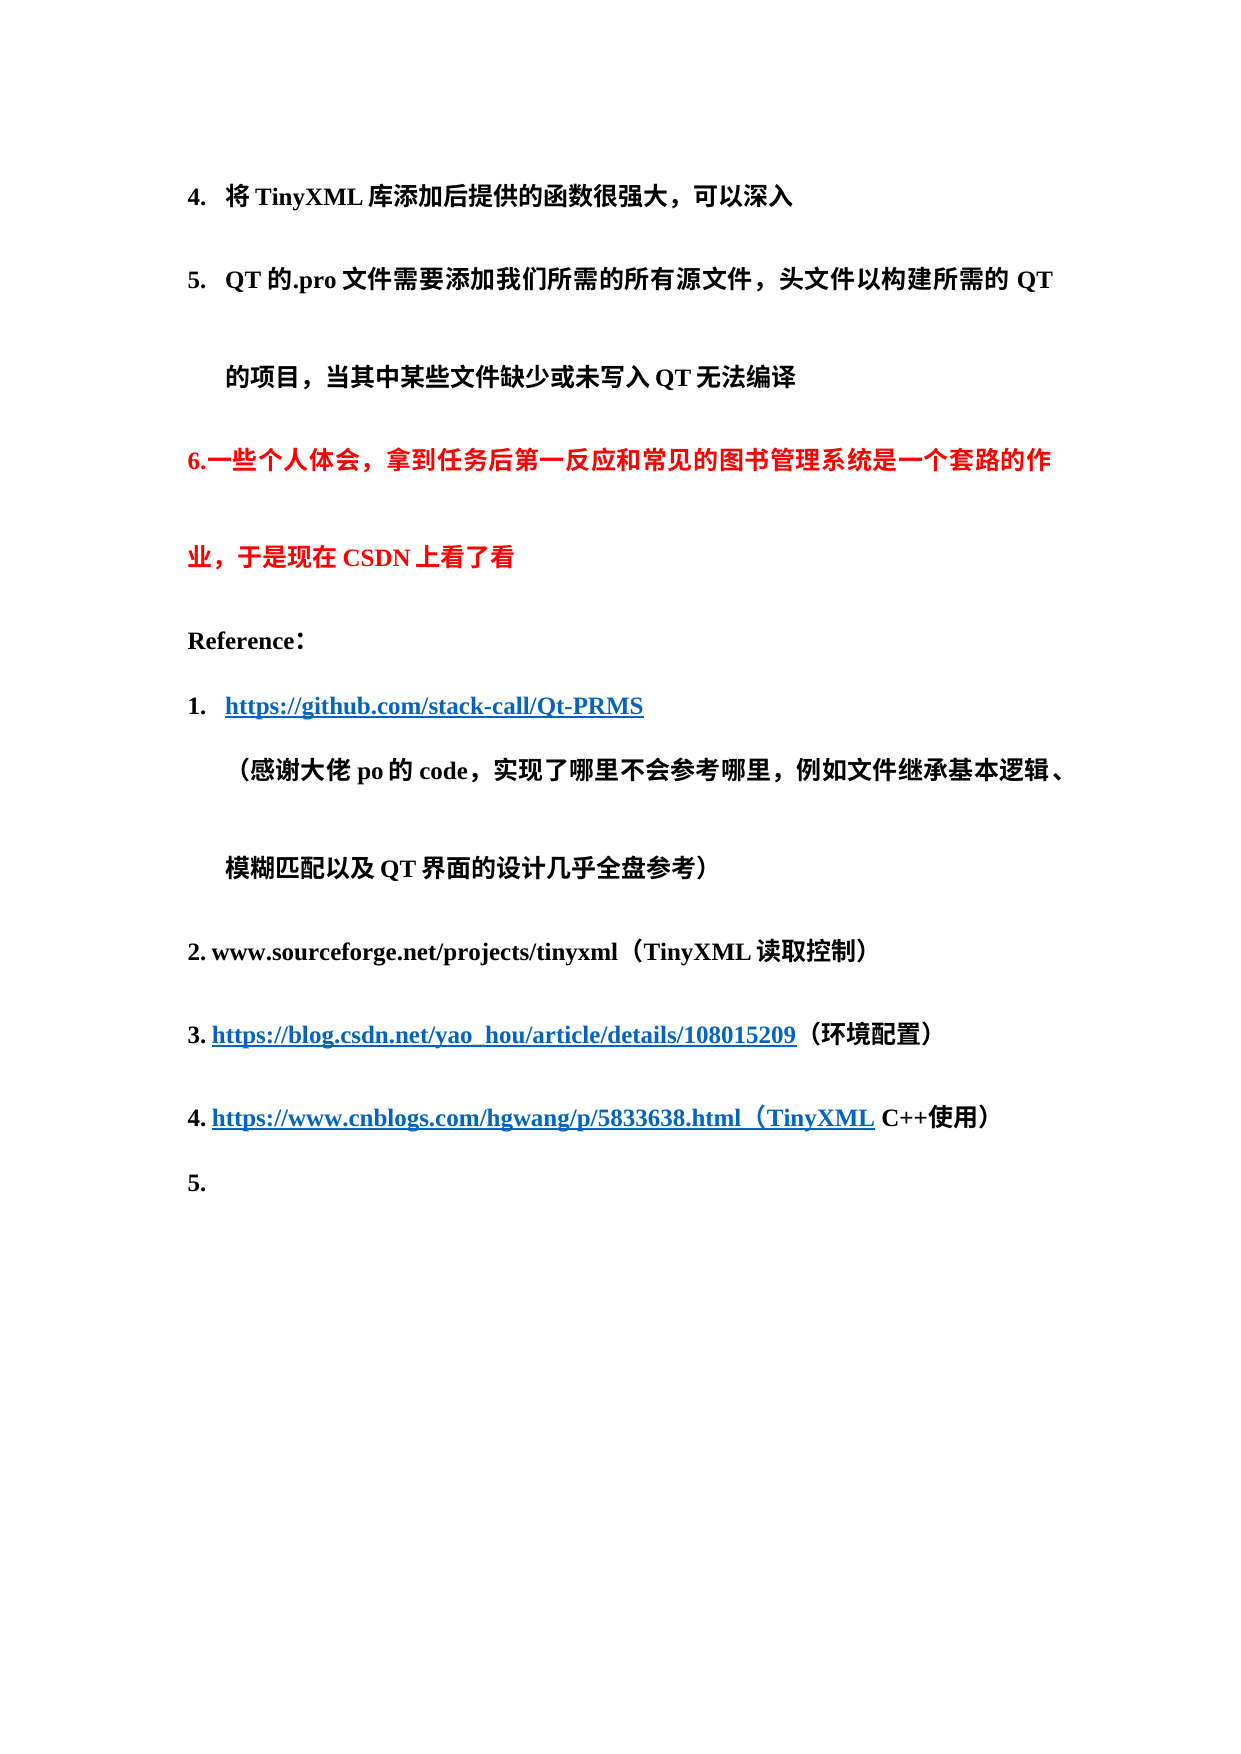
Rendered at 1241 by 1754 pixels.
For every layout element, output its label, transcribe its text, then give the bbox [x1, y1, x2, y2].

text 3. https://blog.csdn.net/yao_hou/article/details/108015209（环境配置） [187, 1000, 1053, 1065]
text 2. www.sourceforge.net/projects/tinyxml（TinyXML读取控制） [187, 917, 1053, 982]
list （感谢大佬po的code，实现了哪里不会参考哪里，例如文件继承基本逻辑、模糊匹配以及QT界面的设计几乎全盘参考） [225, 736, 1053, 899]
text 6.一些个人体会，拿到任务后第一反应和常见的图书管理系统是一个套路的作业，于是现在CSDN上看了看 [187, 426, 1053, 588]
list QT的.pro文件需要添加我们所需的所有源文件，头文件以构建所需的QT的项目，当其中某些文件缺少或未写入QT无法编译 [187, 245, 1053, 408]
list 将TinyXML库添加后提供的函数很强大，可以深入 [187, 162, 1053, 227]
text 4. https://www.cnblogs.com/hgwang/p/5833638.html（TinyXML C++使用） [187, 1083, 1053, 1148]
text Reference： [187, 606, 1053, 671]
list https://github.com/stack-call/Qt-PRMS [187, 689, 1053, 722]
text 5. [187, 1166, 1053, 1199]
